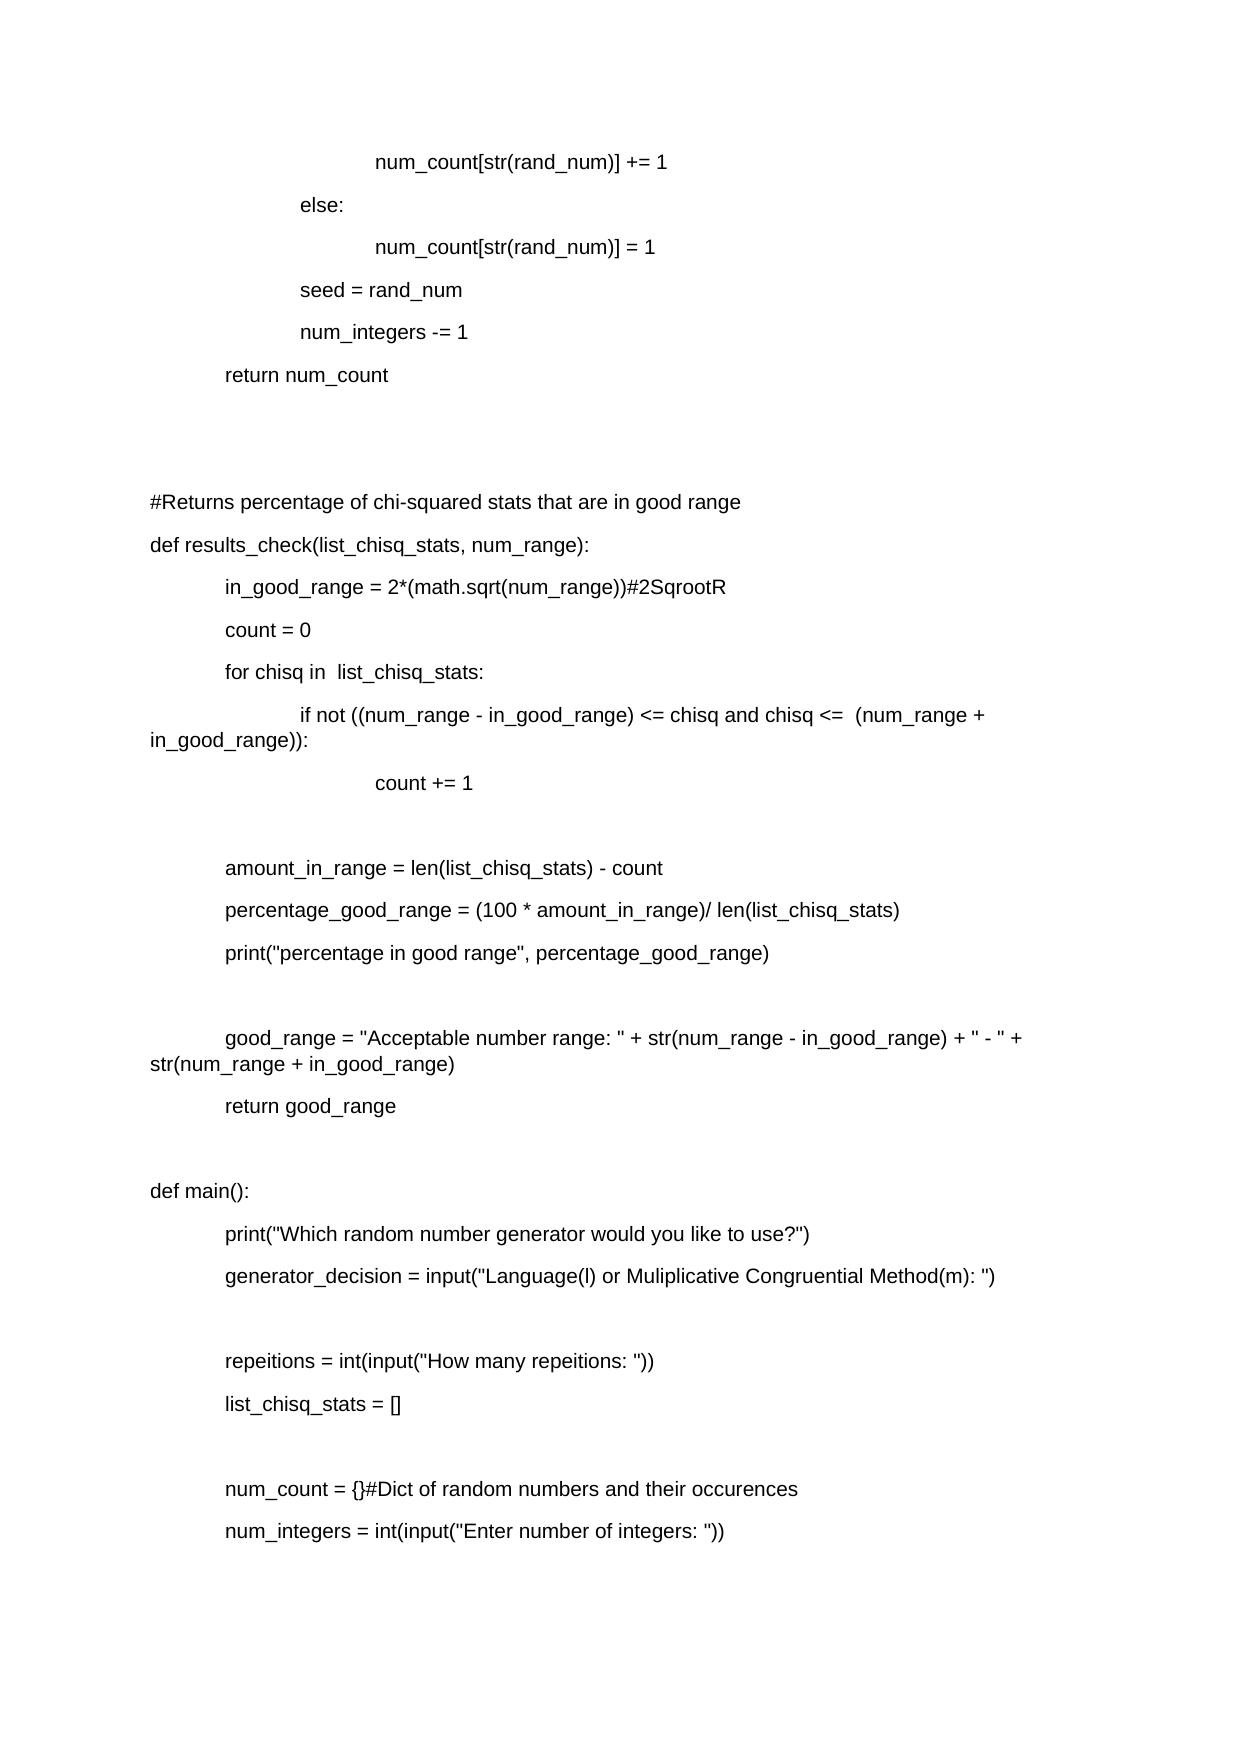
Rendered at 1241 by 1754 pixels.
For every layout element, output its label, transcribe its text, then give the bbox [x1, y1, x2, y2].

text repeitions = int(input("How many repeitions: ")) [150, 1349, 1090, 1373]
text def main(): [150, 1179, 1090, 1203]
text if not ((num_range - in_good_range) <= chisq and chisq <= (num_range + in_good_range)): [150, 702, 1090, 752]
text return good_range [150, 1094, 1090, 1118]
text #Returns percentage of chi-squared stats that are in good range [150, 490, 1090, 514]
text print("percentage in good range", percentage_good_range) [150, 941, 1090, 965]
text for chisq in list_chisq_stats: [150, 660, 1090, 684]
text good_range = "Acceptable number range: " + str(num_range - in_good_range) + " - " + str(num_range + in_good_range) [150, 1026, 1090, 1076]
text count = 0 [150, 617, 1090, 641]
text amount_in_range = len(list_chisq_stats) - count [150, 856, 1090, 880]
text seed = rand_num [150, 277, 1090, 301]
text else: [150, 192, 1090, 216]
text num_count[str(rand_num)] += 1 [150, 150, 1090, 174]
text count += 1 [150, 771, 1090, 795]
text percentage_good_range = (100 * amount_in_range)/ len(list_chisq_stats) [150, 898, 1090, 922]
text num_count = {}#Dict of random numbers and their occurences [150, 1477, 1090, 1501]
text print("Which random number generator would you like to use?") [150, 1222, 1090, 1246]
text num_integers = int(input("Enter number of integers: ")) [150, 1519, 1090, 1543]
text def results_check(list_chisq_stats, num_range): [150, 532, 1090, 556]
text return num_count [150, 362, 1090, 386]
text list_chisq_stats = [] [150, 1392, 1090, 1416]
text generator_decision = input("Language(l) or Muliplicative Congruential Method(m): ") [150, 1264, 1090, 1288]
text in_good_range = 2*(math.sqrt(num_range))#2SqrootR [150, 575, 1090, 599]
text num_integers -= 1 [150, 320, 1090, 344]
text num_count[str(rand_num)] = 1 [150, 235, 1090, 259]
